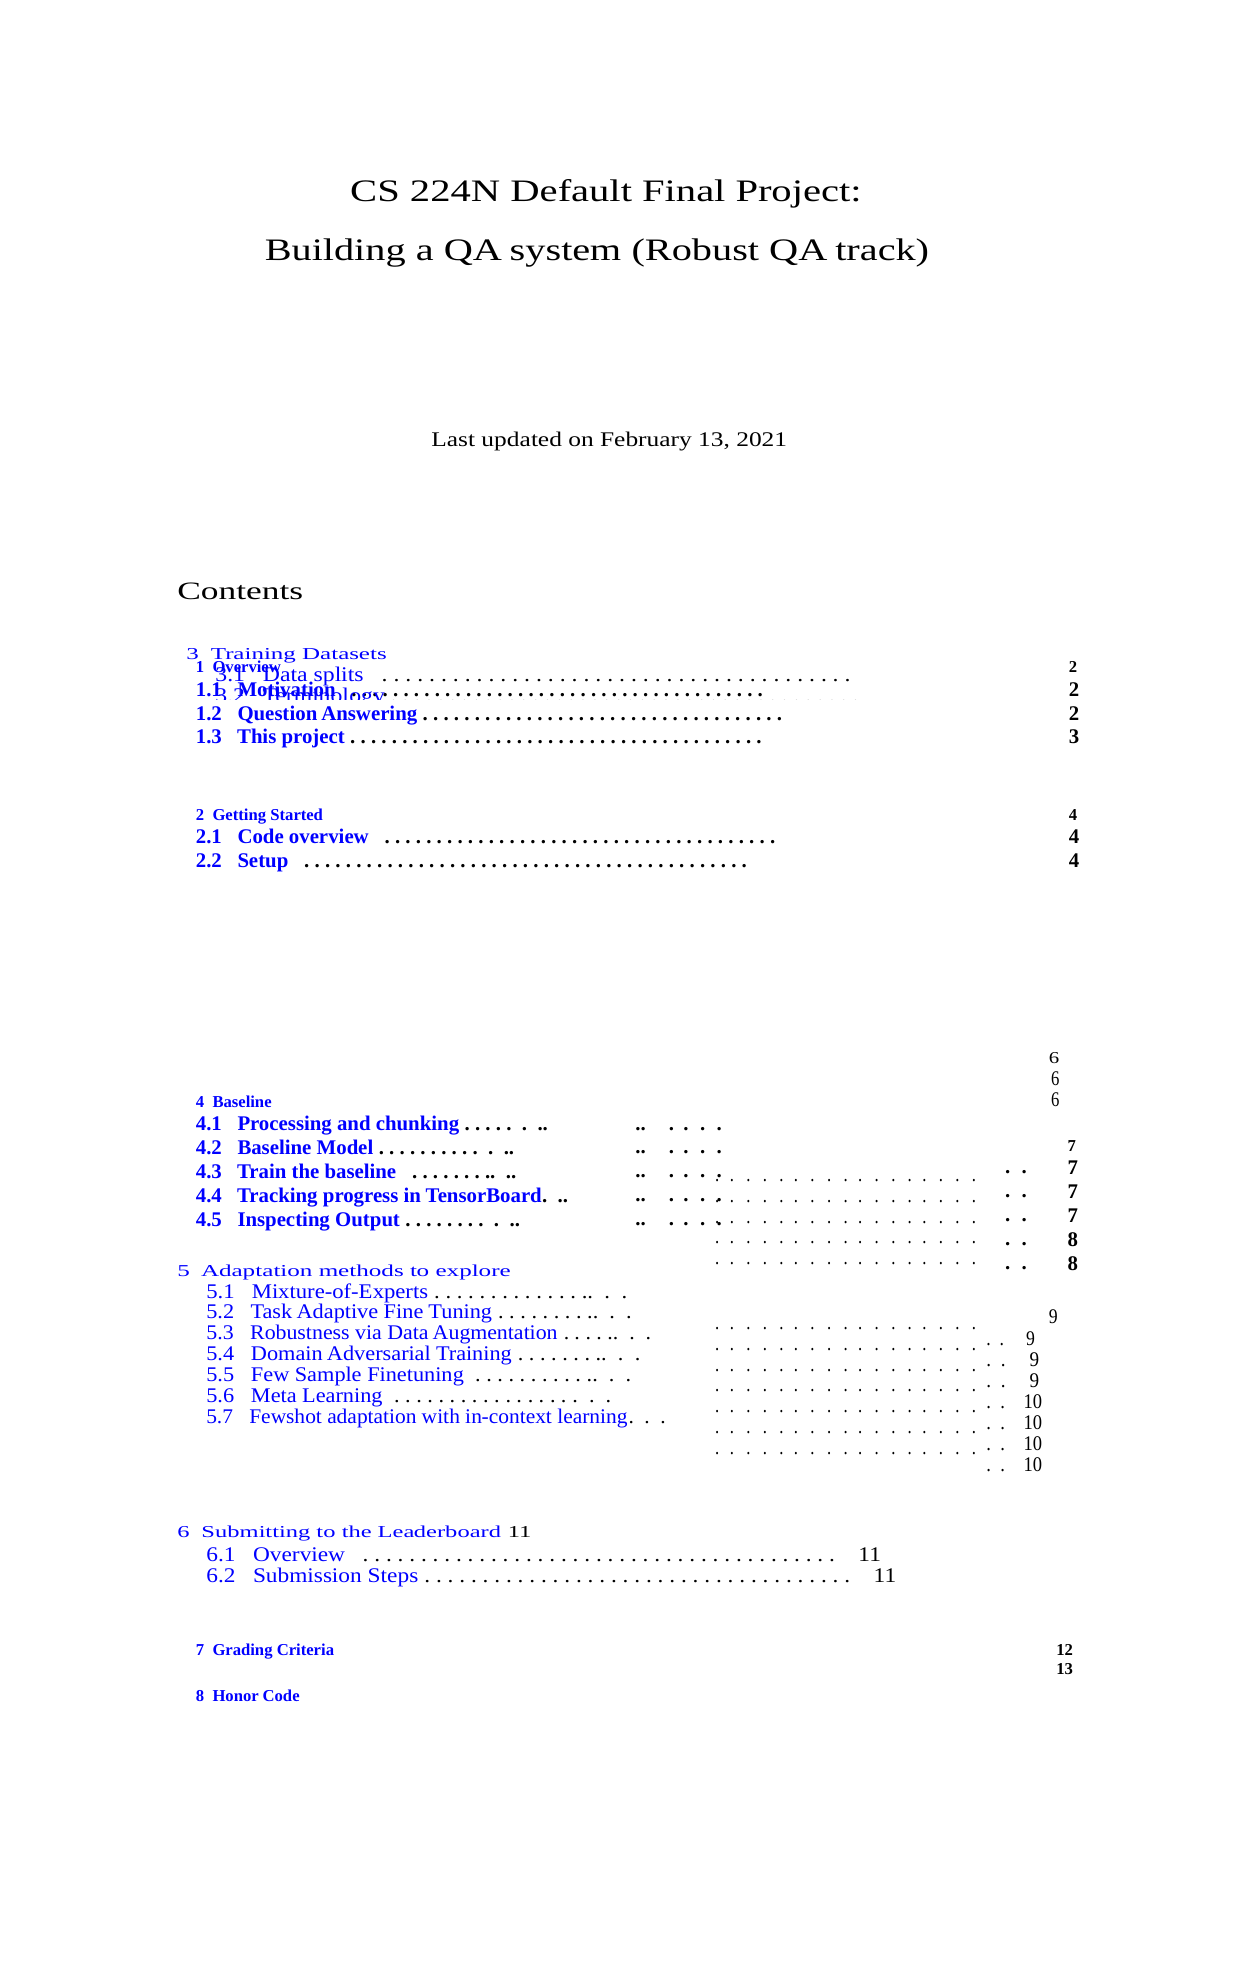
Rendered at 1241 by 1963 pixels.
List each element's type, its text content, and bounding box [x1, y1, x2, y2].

text 5.5 Few Sample Finetuning . . . . . . . . . . .. . . [206, 1365, 704, 1386]
text 5.3 Robustness via Data Augmentation . . . . .. . . [206, 1323, 704, 1344]
text 5 Adaptation methods to explore [177, 1263, 538, 1279]
text 5.2 Task Adaptive Fine Tuning . . . . . . . . .. . . [206, 1302, 704, 1323]
text 9 . . 9 [986, 1306, 1065, 1350]
text . . 10 [986, 1413, 1065, 1433]
text 6 Submitting to the Leaderboard 11 [177, 1501, 1065, 1541]
text 5.6 Meta Learning . . . . . . . . . . . . . . . . . . . [206, 1386, 704, 1406]
text . . 10 [986, 1433, 1065, 1454]
text . . 9 [986, 1350, 1065, 1371]
text Contents [177, 517, 309, 604]
text 6 [1051, 1090, 1065, 1111]
text . . 10 [986, 1454, 1065, 1475]
text 5.7 Fewshot adaptation with in-context learning. . . [206, 1406, 704, 1427]
text 6 [1049, 1027, 1065, 1067]
text . . 9 [986, 1371, 1065, 1392]
text 5.4 Domain Adversarial Training . . . . . . . .. . . [206, 1344, 704, 1365]
text 5.1 Mixture-of-Experts . . . . . . . . . . . . . .. . . [206, 1281, 704, 1302]
text . . 10 [986, 1392, 1065, 1413]
text 6.1 Overview . . . . . . . . . . . . . . . . . . . . . . . . . . . . . . . . . . . . . . . . . 11 [206, 1545, 1065, 1566]
text Last updated on February 13, 2021 [431, 366, 811, 451]
text 6.2 Submission Steps . . . . . . . . . . . . . . . . . . . . . . . . . . . . . . . . . . . . . 11 [206, 1566, 1065, 1587]
text 6 [1051, 1069, 1065, 1090]
text CS 224N Default Final Project: [350, 112, 892, 207]
text Building a QA system (Robust QA track) [264, 223, 978, 267]
